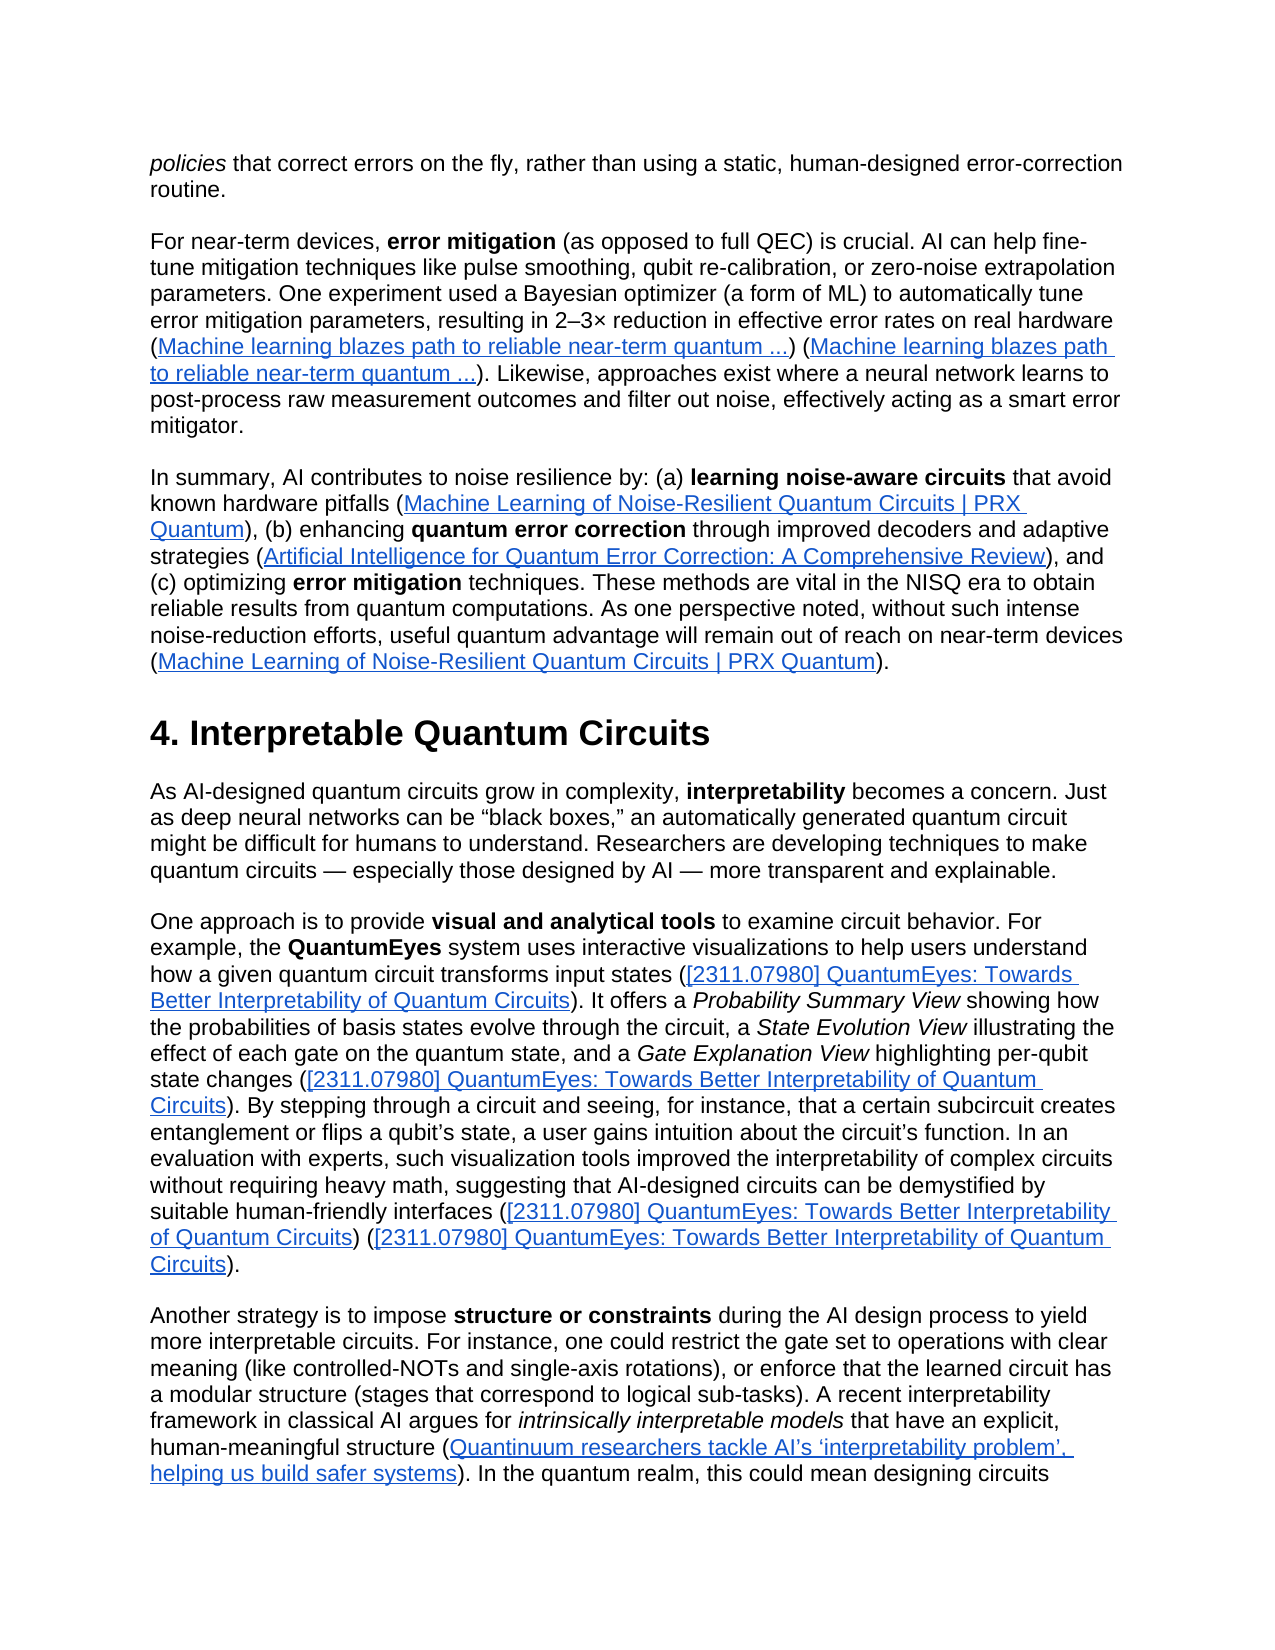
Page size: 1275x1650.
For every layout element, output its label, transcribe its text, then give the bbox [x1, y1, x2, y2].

text For near-term devices, error mitigation (as opposed to full QEC) is crucial. AI can help fine-tune mitigation techniques like pulse smoothing, qubit re-calibration, or zero-noise extrapolation parameters. One experiment used a Bayesian optimizer (a form of ML) to automatically tune error mitigation parameters, resulting in 2–3× reduction in effective error rates on real hardware (Machine learning blazes path to reliable near-term quantum ...) (Machine learning blazes path to reliable near-term quantum ...). Likewise, approaches exist where a neural network learns to post-process raw measurement outcomes and filter out noise, effectively acting as a smart error mitigator. [150, 228, 1125, 438]
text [150, 150, 1125, 203]
text In summary, AI contributes to noise resilience by: (a) learning noise-aware circuits that avoid known hardware pitfalls (Machine Learning of Noise-Resilient Quantum Circuits | PRX Quantum), (b) enhancing quantum error correction through improved decoders and adaptive strategies (Artificial Intelligence for Quantum Error Correction: A Comprehensive Review), and (c) optimizing error mitigation techniques. These methods are vital in the NISQ era to obtain reliable results from quantum computations. As one perspective noted, without such intense noise-reduction efforts, useful quantum advantage will remain out of reach on near-term devices (Machine Learning of Noise-Resilient Quantum Circuits | PRX Quantum). [150, 463, 1125, 674]
subtitle 4. Interpretable Quantum Circuits [150, 712, 1125, 753]
text One approach is to provide visual and analytical tools to examine circuit behavior. For example, the QuantumEyes system uses interactive visualizations to help users understand how a given quantum circuit transforms input states ([2311.07980] QuantumEyes: Towards Better Interpretability of Quantum Circuits). It offers a Probability Summary View showing how the probabilities of basis states evolve through the circuit, a State Evolution View illustrating the effect of each gate on the quantum state, and a Gate Explanation View highlighting per-qubit state changes ([2311.07980] QuantumEyes: Towards Better Interpretability of Quantum Circuits). By stepping through a circuit and seeing, for instance, that a certain subcircuit creates entanglement or flips a qubit’s state, a user gains intuition about the circuit’s function. In an evaluation with experts, such visualization tools improved the interpretability of complex circuits without requiring heavy math, suggesting that AI-designed circuits can be demystified by suitable human-friendly interfaces ([2311.07980] QuantumEyes: Towards Better Interpretability of Quantum Circuits) ([2311.07980] QuantumEyes: Towards Better Interpretability of Quantum Circuits). [150, 908, 1125, 1277]
text As AI-designed quantum circuits grow in complexity, interpretability becomes a concern. Just as deep neural networks can be “black boxes,” an automatically generated quantum circuit might be difficult for humans to understand. Researchers are developing techniques to make quantum circuits — especially those designed by AI — more transparent and explainable. [150, 778, 1125, 883]
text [150, 1302, 1125, 1486]
